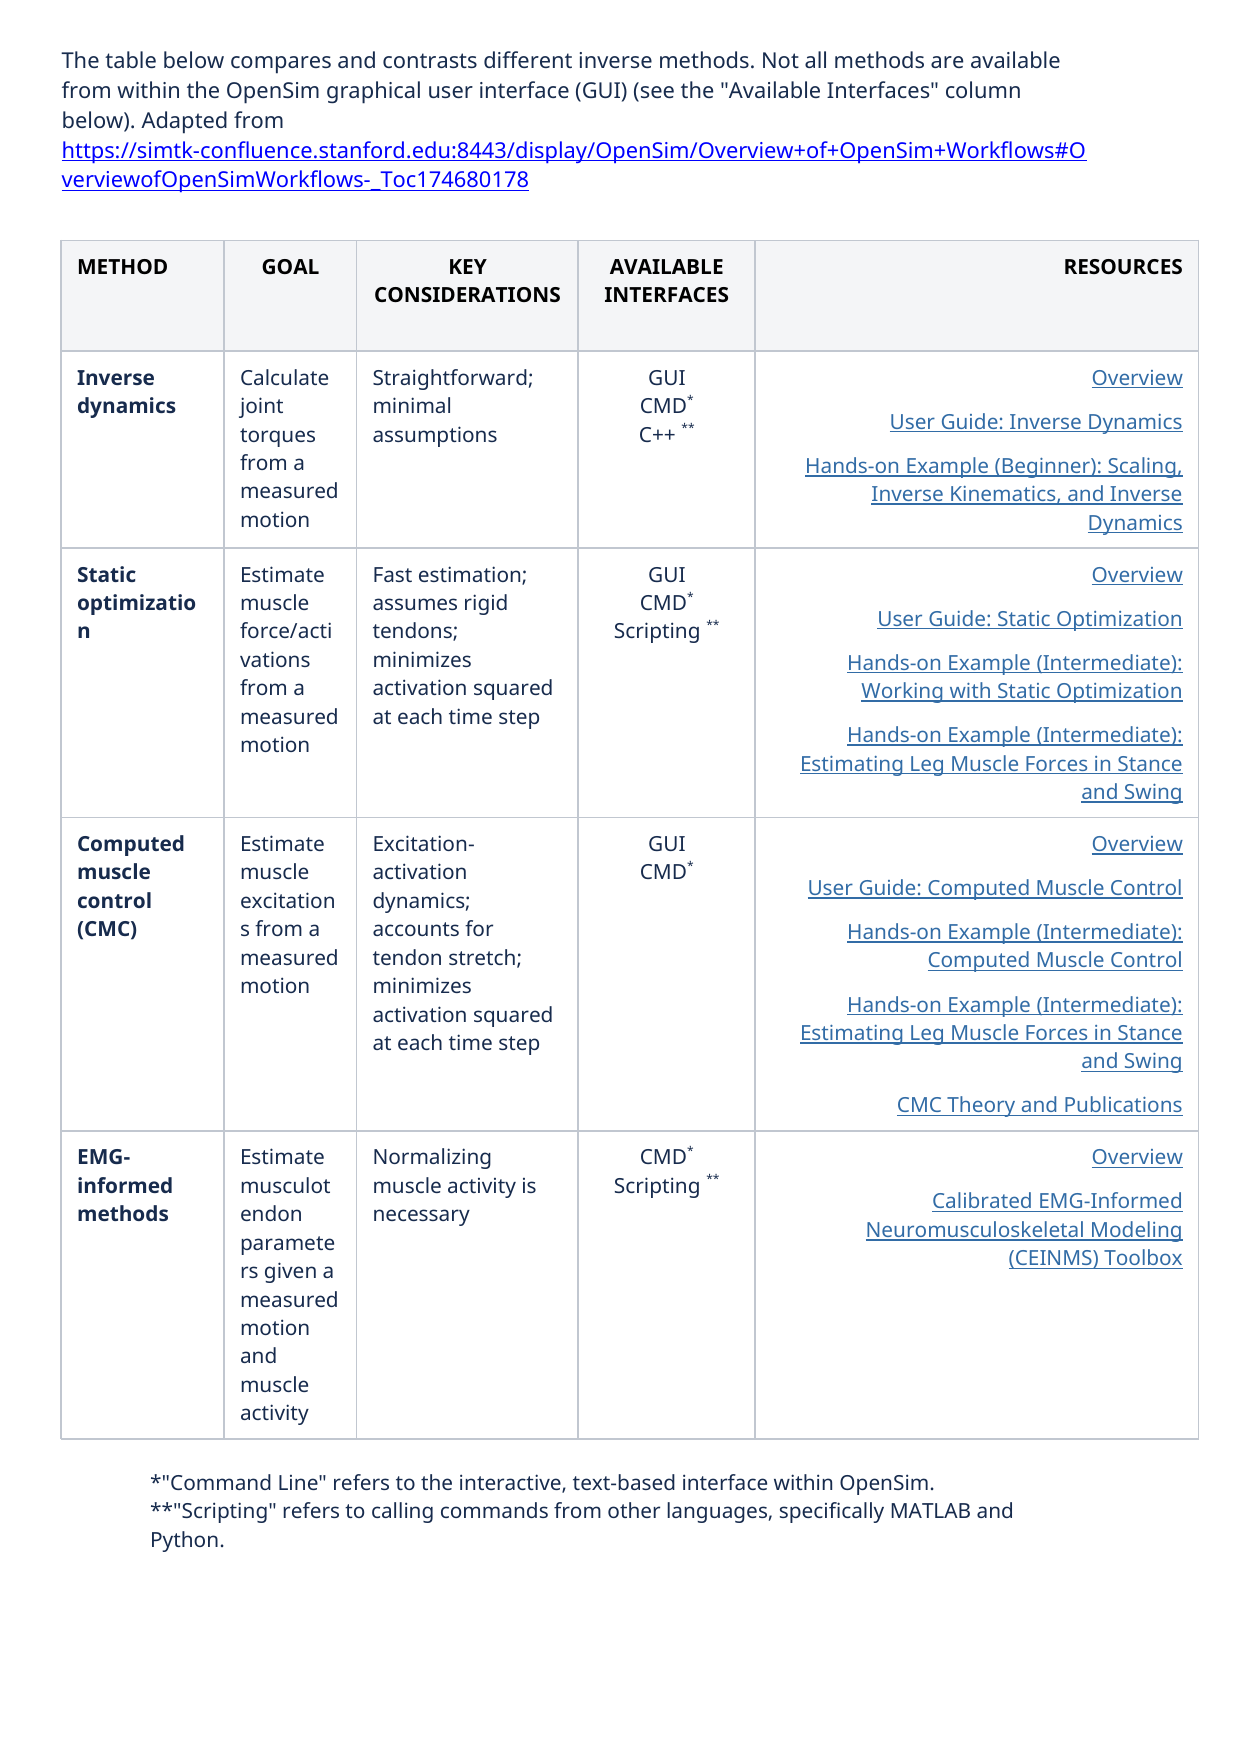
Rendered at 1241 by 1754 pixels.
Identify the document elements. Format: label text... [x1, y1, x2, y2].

table_cell EMG-informed methods [62, 1132, 223, 1438]
table_cell Overview User Guide: Static Optimization Hands-on Example (Intermediate): Working with Static Optimization Hands-on Example (Intermediate): Estimating Leg Muscle Forces in Stance and Swing [756, 549, 1198, 817]
table_cell Inverse dynamics [62, 352, 223, 547]
table_cell Static optimization [62, 549, 223, 817]
table_cell Estimate musculotendon parameters given a measured motion and muscle activity [225, 1132, 356, 1438]
table_cell Excitation-activation dynamics; accounts for tendon stretch; minimizes activation squared at each time step [357, 818, 577, 1130]
table_header KEY CONSIDERATIONS [357, 241, 577, 350]
table_cell GUI CMD* C++ ** [579, 352, 754, 547]
text **"Scripting" refers to calling commands from other languages, specifically MATLAB and Python. [150, 1496, 1090, 1553]
table_cell Estimate muscle force/activations from a measured motion [225, 549, 356, 817]
text The table below compares and contrasts different inverse methods. Not all methods are available from within the OpenSim graphical user interface (GUI) (see the "Available Interfaces" column below). Adapted from https://simtk-confluence.stanford.edu:8443/display/OpenSim/Overview+of+OpenSim+Workflows#OverviewofOpenSimWorkflows-_Toc174680178 [61, 45, 1090, 194]
table_header GOAL [225, 241, 356, 350]
table_header AVAILABLE INTERFACES [579, 241, 754, 350]
table_cell Overview User Guide: Computed Muscle Control Hands-on Example (Intermediate): Computed Muscle Control Hands-on Example (Intermediate): Estimating Leg Muscle Forces in Stance and Swing CMC Theory and Publications [756, 818, 1198, 1130]
table_cell Calculate joint torques from a measured motion [225, 352, 356, 547]
table_cell Estimate muscle excitations from a measured motion [225, 818, 356, 1130]
table_header RESOURCES [756, 241, 1198, 350]
text *"Command Line" refers to the interactive, text-based interface within OpenSim. [150, 1468, 1090, 1496]
table_cell Overview User Guide: Inverse Dynamics Hands-on Example (Beginner): Scaling, Inverse Kinematics, and Inverse Dynamics [756, 352, 1198, 547]
table_header METHOD [62, 241, 223, 350]
table_cell Straightforward; minimal assumptions [357, 352, 577, 547]
table_cell GUI CMD* Scripting ** [579, 549, 754, 817]
table_cell Fast estimation; assumes rigid tendons; minimizes activation squared at each time step [357, 549, 577, 817]
table_cell Overview Calibrated EMG-Informed Neuromusculoskeletal Modeling (CEINMS) Toolbox [756, 1132, 1198, 1438]
table_cell CMD* Scripting ** [579, 1132, 754, 1438]
table_cell GUI CMD* [579, 818, 754, 1130]
table_cell Normalizing muscle activity is necessary [357, 1132, 577, 1438]
table_cell Computed muscle control (CMC) [62, 818, 223, 1130]
